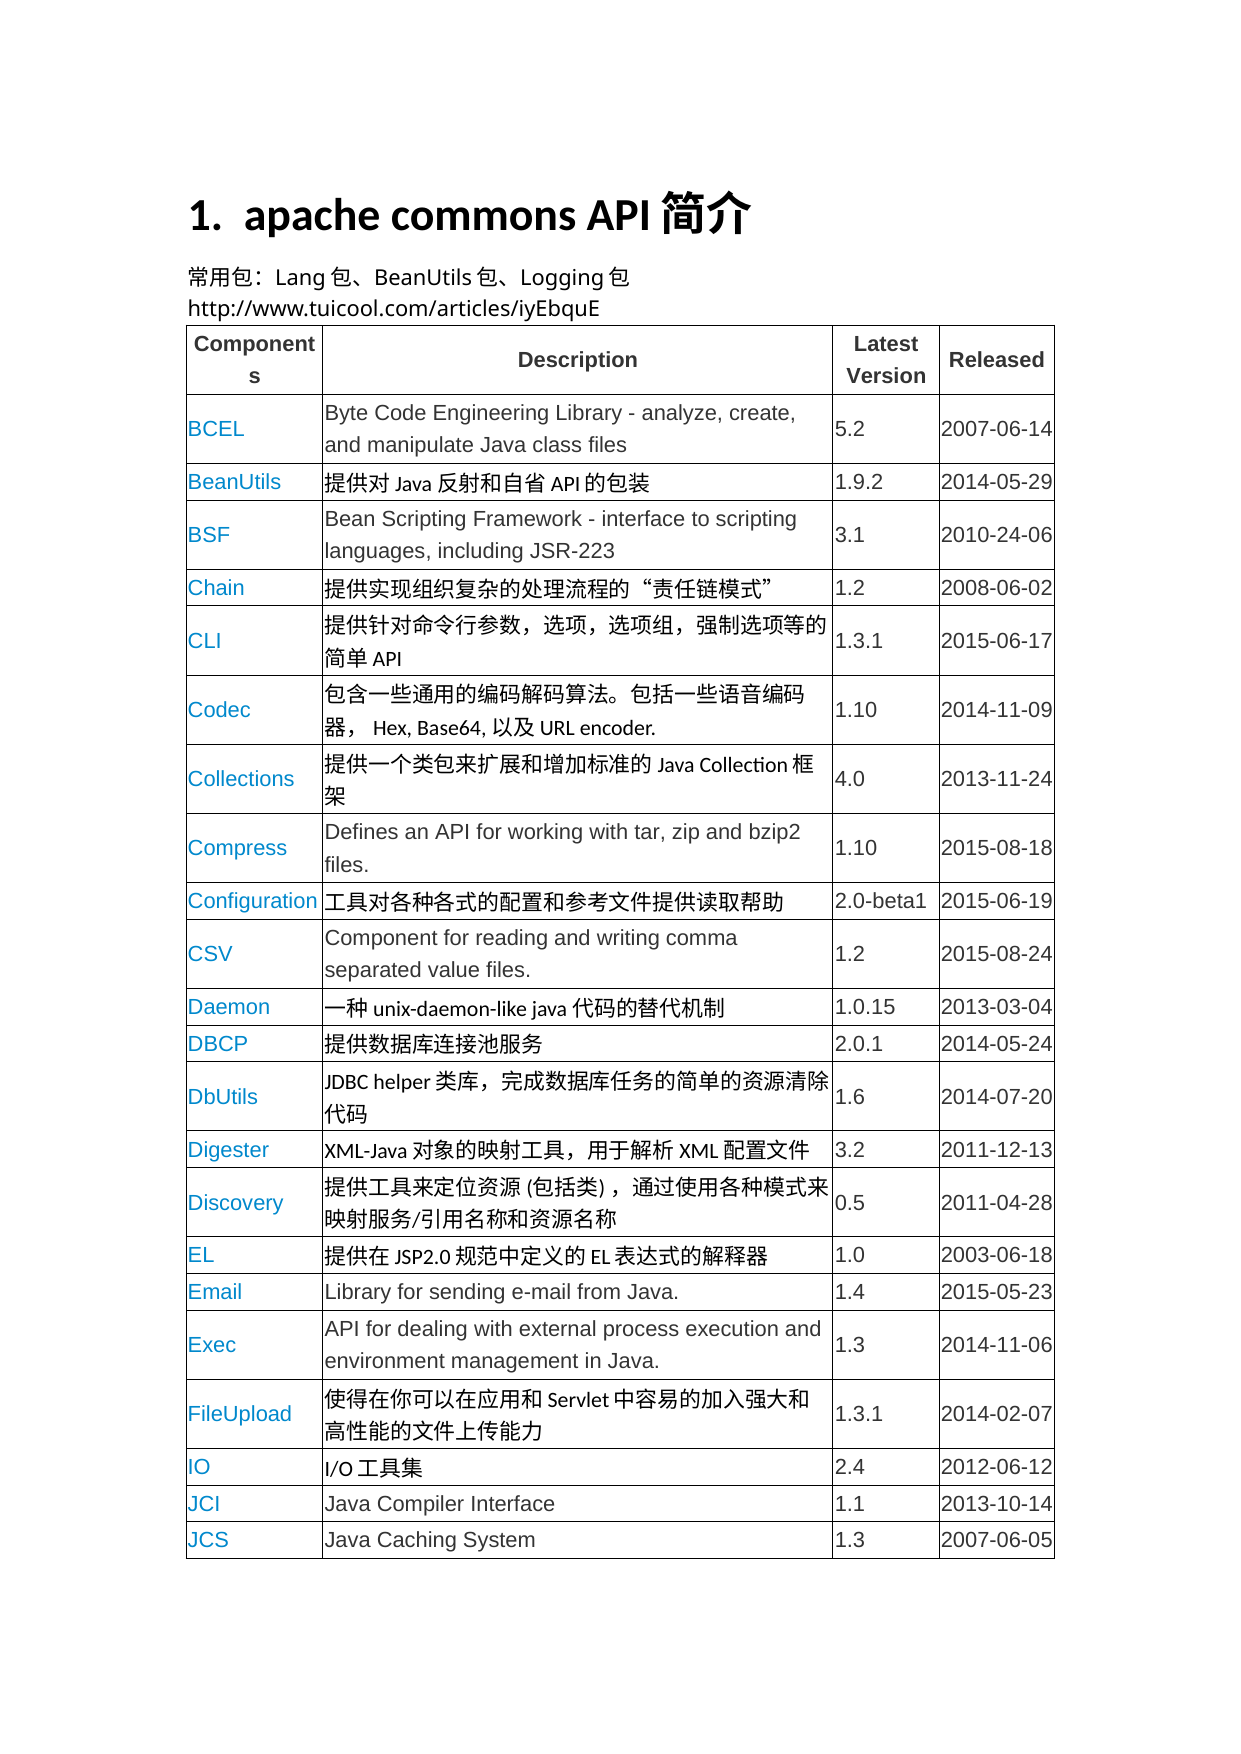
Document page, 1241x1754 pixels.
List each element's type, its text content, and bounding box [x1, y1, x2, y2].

table_cell 1.2 [833, 920, 939, 988]
table_cell 2015-08-18 [940, 814, 1054, 882]
table_cell 2014-11-06 [940, 1311, 1054, 1379]
table_cell 1.10 [833, 676, 939, 744]
table_cell XML-Java对象的映射工具，用于解析 XML配置文件 [323, 1131, 832, 1167]
table_cell BeanUtils [187, 464, 322, 499]
table_cell 2014-07-20 [940, 1062, 1054, 1130]
table_cell 4.0 [833, 745, 939, 813]
table_cell JCS [187, 1522, 322, 1558]
table_cell Collections [187, 745, 322, 813]
table_cell 使得在你可以在应用和Servlet中容易的加入强大和高性能的文件上传能力 [323, 1380, 832, 1448]
table_cell 3.1 [833, 501, 939, 569]
table_cell API for dealing with external process execution and environment management in Java. [323, 1311, 832, 1379]
table_cell 2012-06-12 [940, 1449, 1054, 1484]
table_cell BCEL [187, 395, 322, 463]
table_cell 1.3 [833, 1311, 939, 1379]
table_cell 提供工具来定位资源 (包括类) ，通过使用各种模式来映射服务/引用名称和资源名称 [323, 1168, 832, 1236]
table_cell 包含一些通用的编码解码算法。包括一些语音编码器， Hex, Base64, 以及URL encoder. [323, 676, 832, 744]
table_cell JCI [187, 1486, 322, 1521]
table_cell 1.3.1 [833, 606, 939, 674]
table_header Latest Version [833, 326, 939, 394]
table_cell BSF [187, 501, 322, 569]
table_cell Compress [187, 814, 322, 882]
table_cell 2013-10-14 [940, 1486, 1054, 1521]
table_cell 5.2 [833, 395, 939, 463]
table_cell 1.1 [833, 1486, 939, 1521]
table_cell 2014-11-09 [940, 676, 1054, 744]
table_cell CSV [187, 920, 322, 988]
table_cell Java Caching System [323, 1522, 832, 1558]
text http://www.tuicool.com/articles/iyEbquE [187, 292, 1053, 324]
table_cell Exec [187, 1311, 322, 1379]
table_cell 2013-03-04 [940, 989, 1054, 1024]
table_cell IO [187, 1449, 322, 1484]
table_cell Java Compiler Interface [323, 1486, 832, 1521]
table_cell Configuration [187, 883, 322, 919]
table_cell 2008-06-02 [940, 570, 1054, 605]
table_cell Defines an API for working with tar, zip and bzip2 files. [323, 814, 832, 882]
table_cell 2014-05-29 [940, 464, 1054, 499]
table_cell Chain [187, 570, 322, 605]
table_cell 2011-12-13 [940, 1131, 1054, 1167]
table_cell 1.4 [833, 1274, 939, 1309]
table_cell 2015-05-23 [940, 1274, 1054, 1309]
table_cell CLI [187, 606, 322, 674]
table_cell 提供对 Java 反射和自省API的包装 [323, 464, 832, 499]
table_cell 0.5 [833, 1168, 939, 1236]
table_cell I/O 工具集 [323, 1449, 832, 1484]
table_cell 2007-06-14 [940, 395, 1054, 463]
table_cell DbUtils [187, 1062, 322, 1130]
table_cell Email [187, 1274, 322, 1309]
table_cell FileUpload [187, 1380, 322, 1448]
table_cell Byte Code Engineering Library - analyze, create, and manipulate Java class files [323, 395, 832, 463]
table_cell Codec [187, 676, 322, 744]
table_cell 2003-06-18 [940, 1237, 1054, 1273]
table_cell 提供在JSP2.0规范中定义的EL表达式的解释器 [323, 1237, 832, 1273]
text 常用包：Lang包、BeanUtils包、Logging包 [187, 259, 1053, 292]
table_cell 2.0.1 [833, 1026, 939, 1061]
table_cell 2014-05-24 [940, 1026, 1054, 1061]
table_cell 1.3 [833, 1522, 939, 1558]
table_cell JDBC helper 类库，完成数据库任务的简单的资源清除代码 [323, 1062, 832, 1130]
table_cell 1.9.2 [833, 464, 939, 499]
table_cell Discovery [187, 1168, 322, 1236]
table_cell Daemon [187, 989, 322, 1024]
subtitle apache commons API简介 [187, 162, 1053, 259]
table_cell 提供实现组织复杂的处理流程的“责任链模式” [323, 570, 832, 605]
table_cell 提供数据库连接池服务 [323, 1026, 832, 1061]
table_cell Bean Scripting Framework - interface to scripting languages, including JSR-223 [323, 501, 832, 569]
table_cell Library for sending e-mail from Java. [323, 1274, 832, 1309]
table_cell 3.2 [833, 1131, 939, 1167]
table_cell 提供针对命令行参数，选项，选项组，强制选项等的简单API [323, 606, 832, 674]
table_header Components [187, 326, 322, 394]
table_header Description [323, 326, 832, 394]
table_cell 2007-06-05 [940, 1522, 1054, 1558]
table_cell Digester [187, 1131, 322, 1167]
table_cell 2015-08-24 [940, 920, 1054, 988]
table_cell 提供一个类包来扩展和增加标准的 Java Collection框架 [323, 745, 832, 813]
table_cell 一种 unix-daemon-like java 代码的替代机制 [323, 989, 832, 1024]
table_cell 2.0-beta1 [833, 883, 939, 919]
table_cell 1.2 [833, 570, 939, 605]
table_cell 2015-06-17 [940, 606, 1054, 674]
table_cell 1.3.1 [833, 1380, 939, 1448]
table_cell 1.0.15 [833, 989, 939, 1024]
table_cell DBCP [187, 1026, 322, 1061]
table_cell 工具对各种各式的配置和参考文件提供读取帮助 [323, 883, 832, 919]
table_cell 2011-04-28 [940, 1168, 1054, 1236]
table_cell 1.0 [833, 1237, 939, 1273]
table_cell 2013-11-24 [940, 745, 1054, 813]
table_cell EL [187, 1237, 322, 1273]
table_cell Component for reading and writing comma separated value files. [323, 920, 832, 988]
table_cell 1.10 [833, 814, 939, 882]
table_cell 2.4 [833, 1449, 939, 1484]
table_cell 2014-02-07 [940, 1380, 1054, 1448]
table_header Released [940, 326, 1054, 394]
table_cell 1.6 [833, 1062, 939, 1130]
table_cell 2015-06-19 [940, 883, 1054, 919]
table_cell 2010-24-06 [940, 501, 1054, 569]
